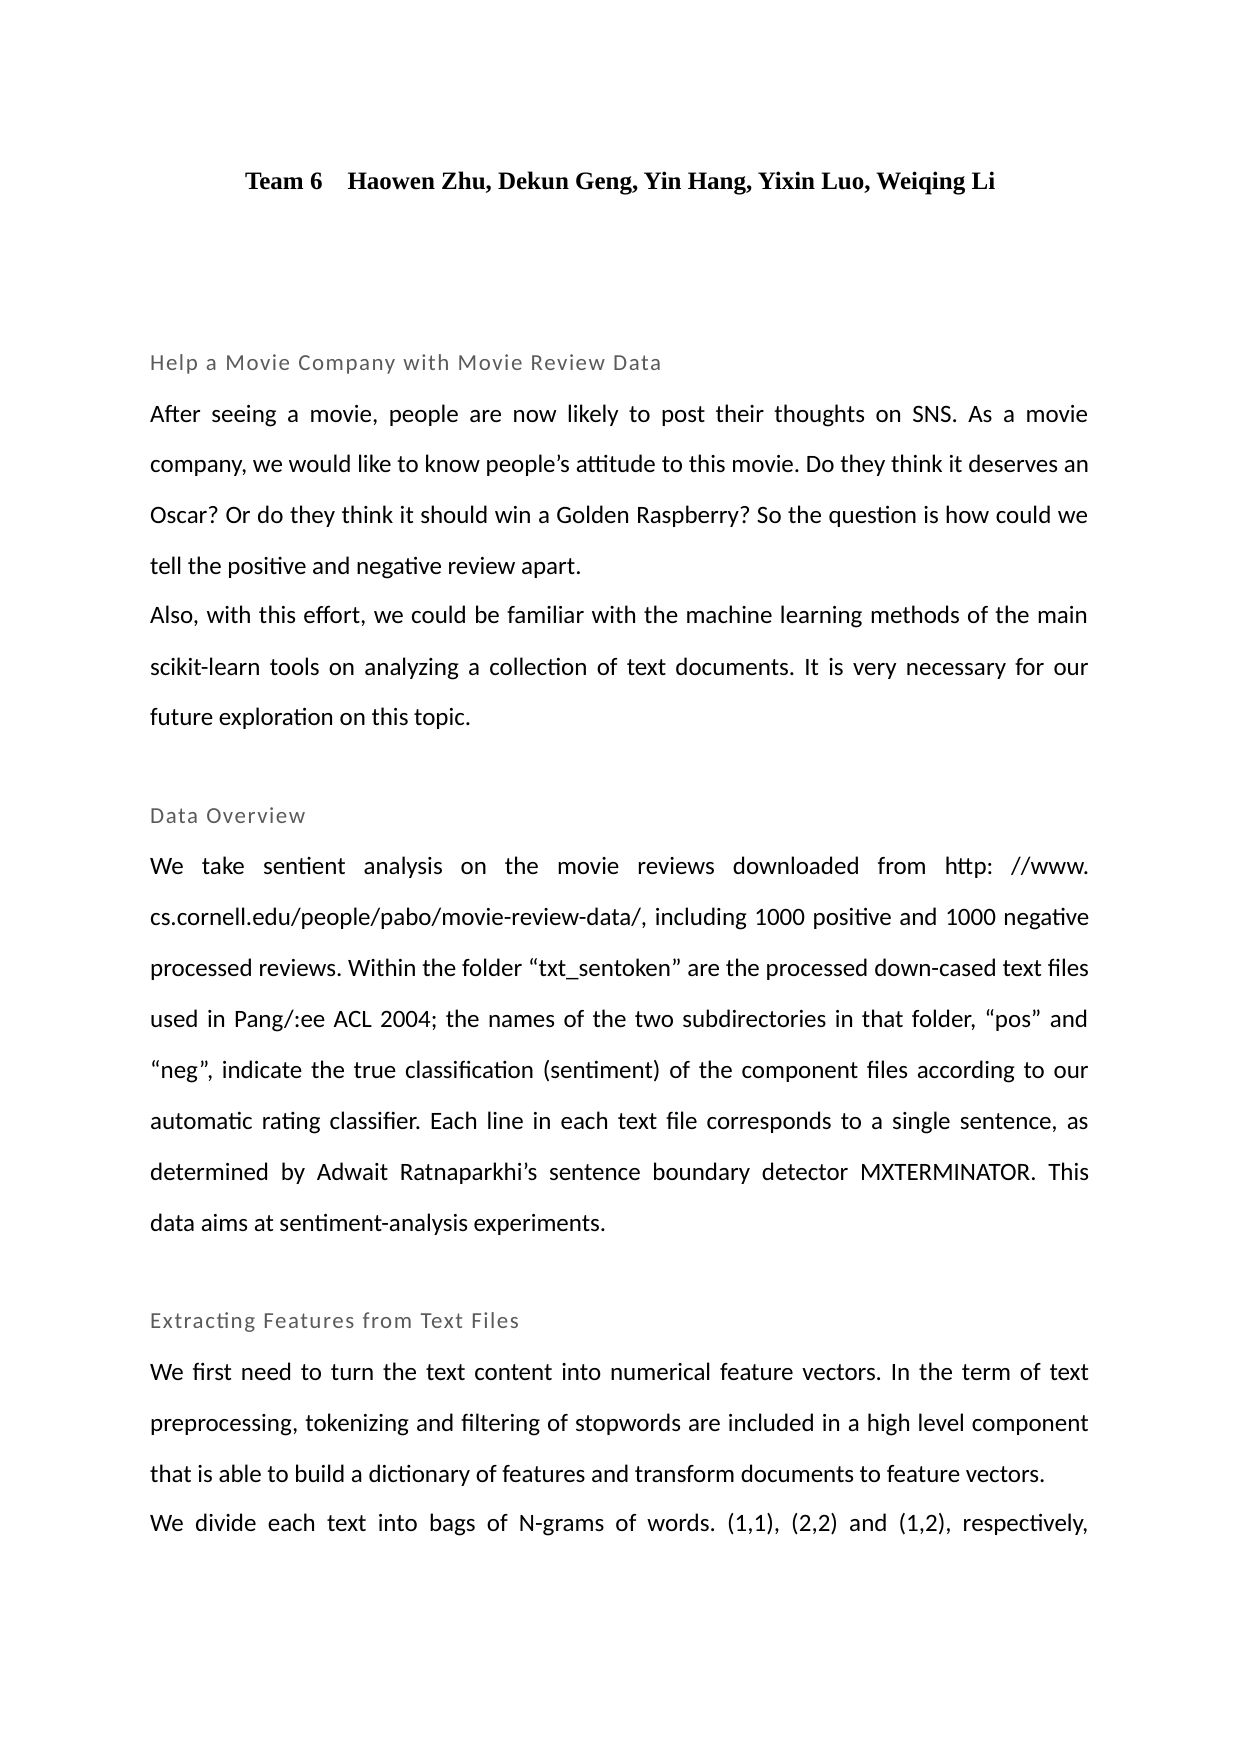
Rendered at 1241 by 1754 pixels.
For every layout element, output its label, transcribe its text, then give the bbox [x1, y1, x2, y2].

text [150, 1505, 1090, 1539]
subtitle Extracting Features from Text Files [150, 1304, 1090, 1338]
text We take sentient analysis on the movie reviews downloaded from http: //www. cs.cornell.edu/people/pabo/movie-review-data/, including 1000 positive and 1000 negative processed reviews. Within the folder “txt_sentoken” are the processed down-cased text files used in Pang/:ee ACL 2004; the names of the two subdirectories in that folder, “pos” and “neg”, indicate the true classification (sentiment) of the component files according to our automatic rating classifier. Each line in each text file corresponds to a single sentence, as determined by Adwait Ratnaparkhi’s sentence boundary detector MXTERMINATOR. This data aims at sentiment-analysis experiments. [150, 849, 1090, 1239]
text Team 6 Haowen Zhu, Dekun Geng, Yin Hang, Yixin Luo, Weiqing Li [150, 164, 1090, 198]
text Also, with this effort, we could be familiar with the machine learning methods of the main scikit-learn tools on analyzing a collection of text documents. It is very necessary for our future exploration on this topic. [150, 598, 1090, 734]
subtitle Help a Movie Company with Movie Review Data [150, 345, 1090, 379]
text After seeing a movie, people are now likely to post their thoughts on SNS. As a movie company, we would like to know people’s attitude to this movie. Do they think it deserves an Oscar? Or do they think it should win a Golden Raspberry? So the question is how could we tell the positive and negative review apart. [150, 396, 1090, 583]
text We first need to turn the text content into numerical feature vectors. In the term of text preprocessing, tokenizing and filtering of stopwords are included in a high level component that is able to build a dictionary of features and transform documents to feature vectors. [150, 1354, 1090, 1490]
subtitle Data Overview [150, 798, 1090, 832]
